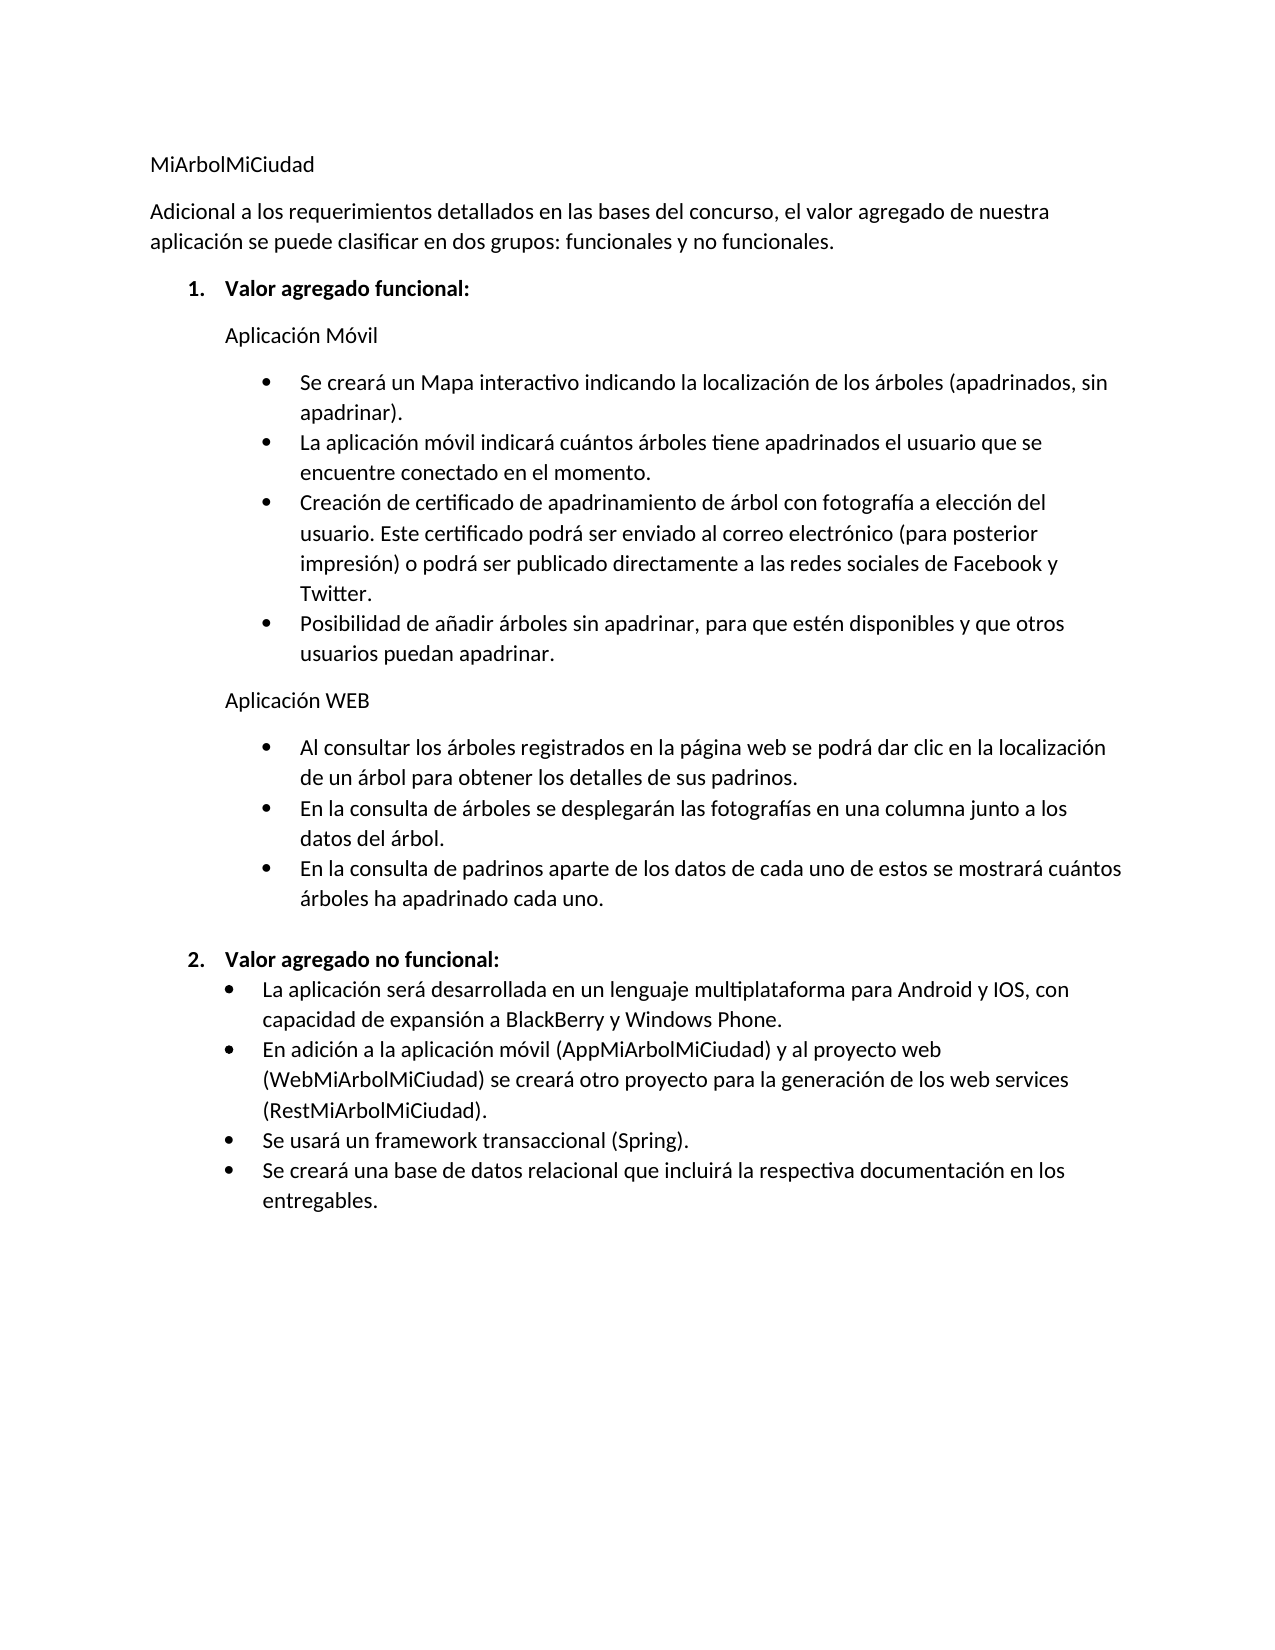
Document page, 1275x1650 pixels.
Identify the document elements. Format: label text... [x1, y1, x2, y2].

list Valor agregado no funcional: [187, 945, 1125, 973]
list Posibilidad de añadir árboles sin apadrinar, para que estén disponibles y que otros usuarios puedan apadrinar. [262, 609, 1125, 668]
list La aplicación móvil indicará cuántos árboles tiene apadrinados el usuario que se encuentre conectado en el momento. [262, 428, 1125, 486]
list Creación de certificado de apadrinamiento de árbol con fotografía a elección del usuario. Este certificado podrá ser enviado al correo electrónico (para posterior impresión) o podrá ser publicado directamente a las redes sociales de Facebook y Twitter. [262, 488, 1125, 607]
text Aplicación Móvil [187, 321, 1125, 349]
list Se creará un Mapa interactivo indicando la localización de los árboles (apadrinados, sin apadrinar). [262, 368, 1125, 426]
list En adición a la aplicación móvil (AppMiArbolMiCiudad) y al proyecto web (WebMiArbolMiCiudad) se creará otro proyecto para la generación de los web services (RestMiArbolMiCiudad). [225, 1035, 1125, 1124]
list Valor agregado funcional: [187, 274, 1125, 302]
text Aplicación WEB [187, 686, 1125, 714]
list En la consulta de padrinos aparte de los datos de cada uno de estos se mostrará cuántos árboles ha apadrinado cada uno. [262, 854, 1125, 912]
list Al consultar los árboles registrados en la página web se podrá dar clic en la localización de un árbol para obtener los detalles de sus padrinos. [262, 733, 1125, 792]
list La aplicación será desarrollada en un lenguaje multiplataforma para Android y IOS, con capacidad de expansión a BlackBerry y Windows Phone. [225, 975, 1125, 1033]
text Adicional a los requerimientos detallados en las bases del concurso, el valor agregado de nuestra aplicación se puede clasificar en dos grupos: funcionales y no funcionales. [150, 197, 1125, 255]
list En la consulta de árboles se desplegarán las fotografías en una columna junto a los datos del árbol. [262, 794, 1125, 852]
list Se usará un framework transaccional (Spring). [225, 1126, 1125, 1154]
list Se creará una base de datos relacional que incluirá la respectiva documentación en los entregables. [225, 1156, 1125, 1214]
text MiArbolMiCiudad [150, 150, 1125, 178]
